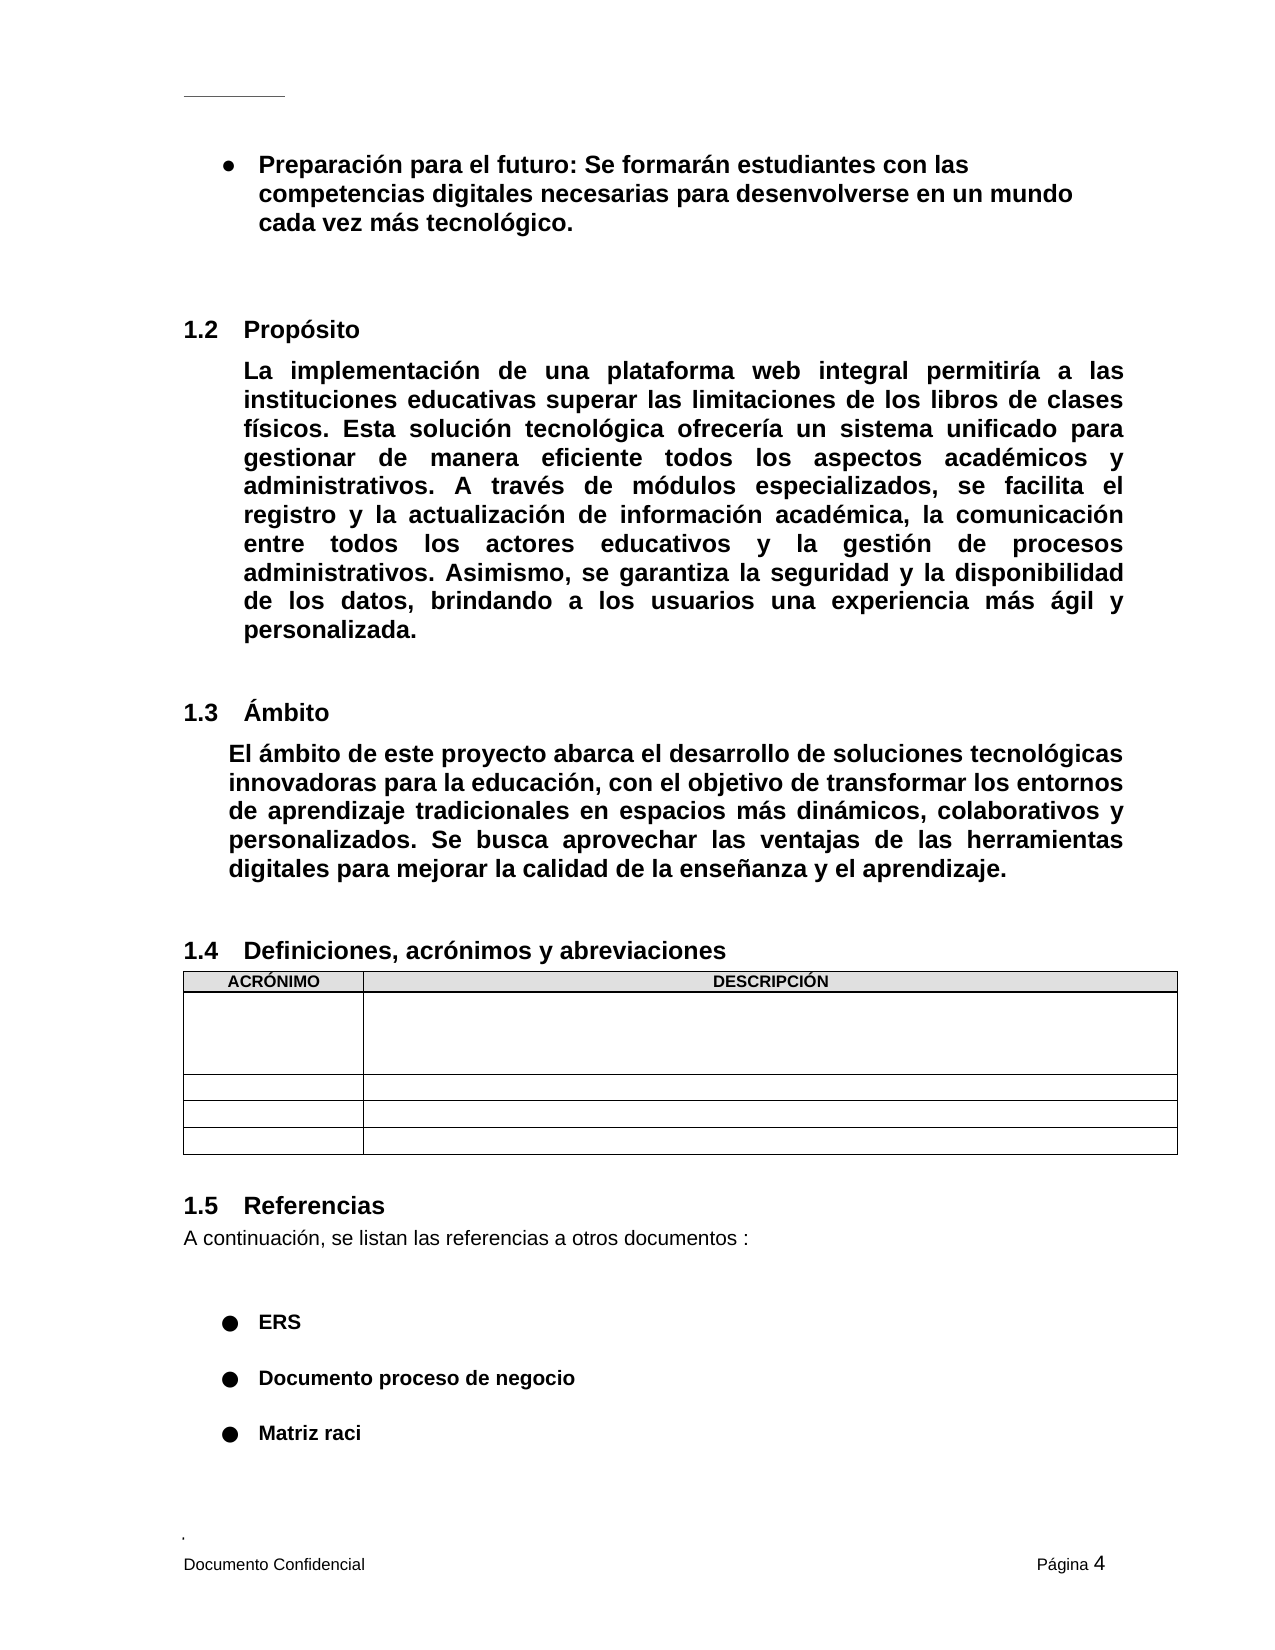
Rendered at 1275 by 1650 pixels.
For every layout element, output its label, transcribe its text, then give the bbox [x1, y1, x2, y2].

table_cell [364, 1101, 1177, 1127]
table_cell [364, 1128, 1177, 1153]
table_cell [184, 1128, 363, 1153]
text La implementación de una plataforma web integral permitiría a las instituciones educativas superar las limitaciones de los libros de clases físicos. Esta solución tecnológica ofrecería un sistema unificado para gestionar de manera eficiente todos los aspectos académicos y administrativos. A través de módulos especializados, se facilita el registro y la actualización de información académica, la comunicación entre todos los actores educativos y la gestión de procesos administrativos. Asimismo, se garantiza la seguridad y la disponibilidad de los datos, brindando a los usuarios una experiencia más ágil y personalizada. [243, 356, 1125, 644]
table_cell [364, 993, 1177, 1074]
table_cell [184, 1075, 363, 1100]
text A continuación, se listan las referencias a otros documentos : [183, 1226, 1125, 1250]
list Definiciones, acrónimos y abreviaciones [183, 936, 1125, 965]
table_cell [364, 1075, 1177, 1100]
list Matriz raci [221, 1409, 1125, 1452]
list Documento proceso de negocio [221, 1354, 1125, 1397]
list Ámbito [183, 697, 1125, 726]
list ERS [221, 1299, 1125, 1342]
text El ámbito de este proyecto abarca el desarrollo de soluciones tecnológicas innovadoras para la educación, con el objetivo de transformar los entornos de aprendizaje tradicionales en espacios más dinámicos, colaborativos y personalizados. Se busca aprovechar las ventajas de las herramientas digitales para mejorar la calidad de la enseñanza y el aprendizaje. [183, 739, 1125, 882]
table_cell [184, 1101, 363, 1127]
table_cell [184, 993, 363, 1074]
list Preparación para el futuro: Se formarán estudiantes con las competencias digitales necesarias para desenvolverse en un mundo cada vez más tecnológico. [221, 150, 1125, 236]
list Propósito [183, 315, 1125, 344]
table_header ACRÓNIMO [184, 972, 363, 991]
list Referencias [183, 1191, 1125, 1220]
table_header DESCRIPCIÓN [364, 972, 1177, 991]
